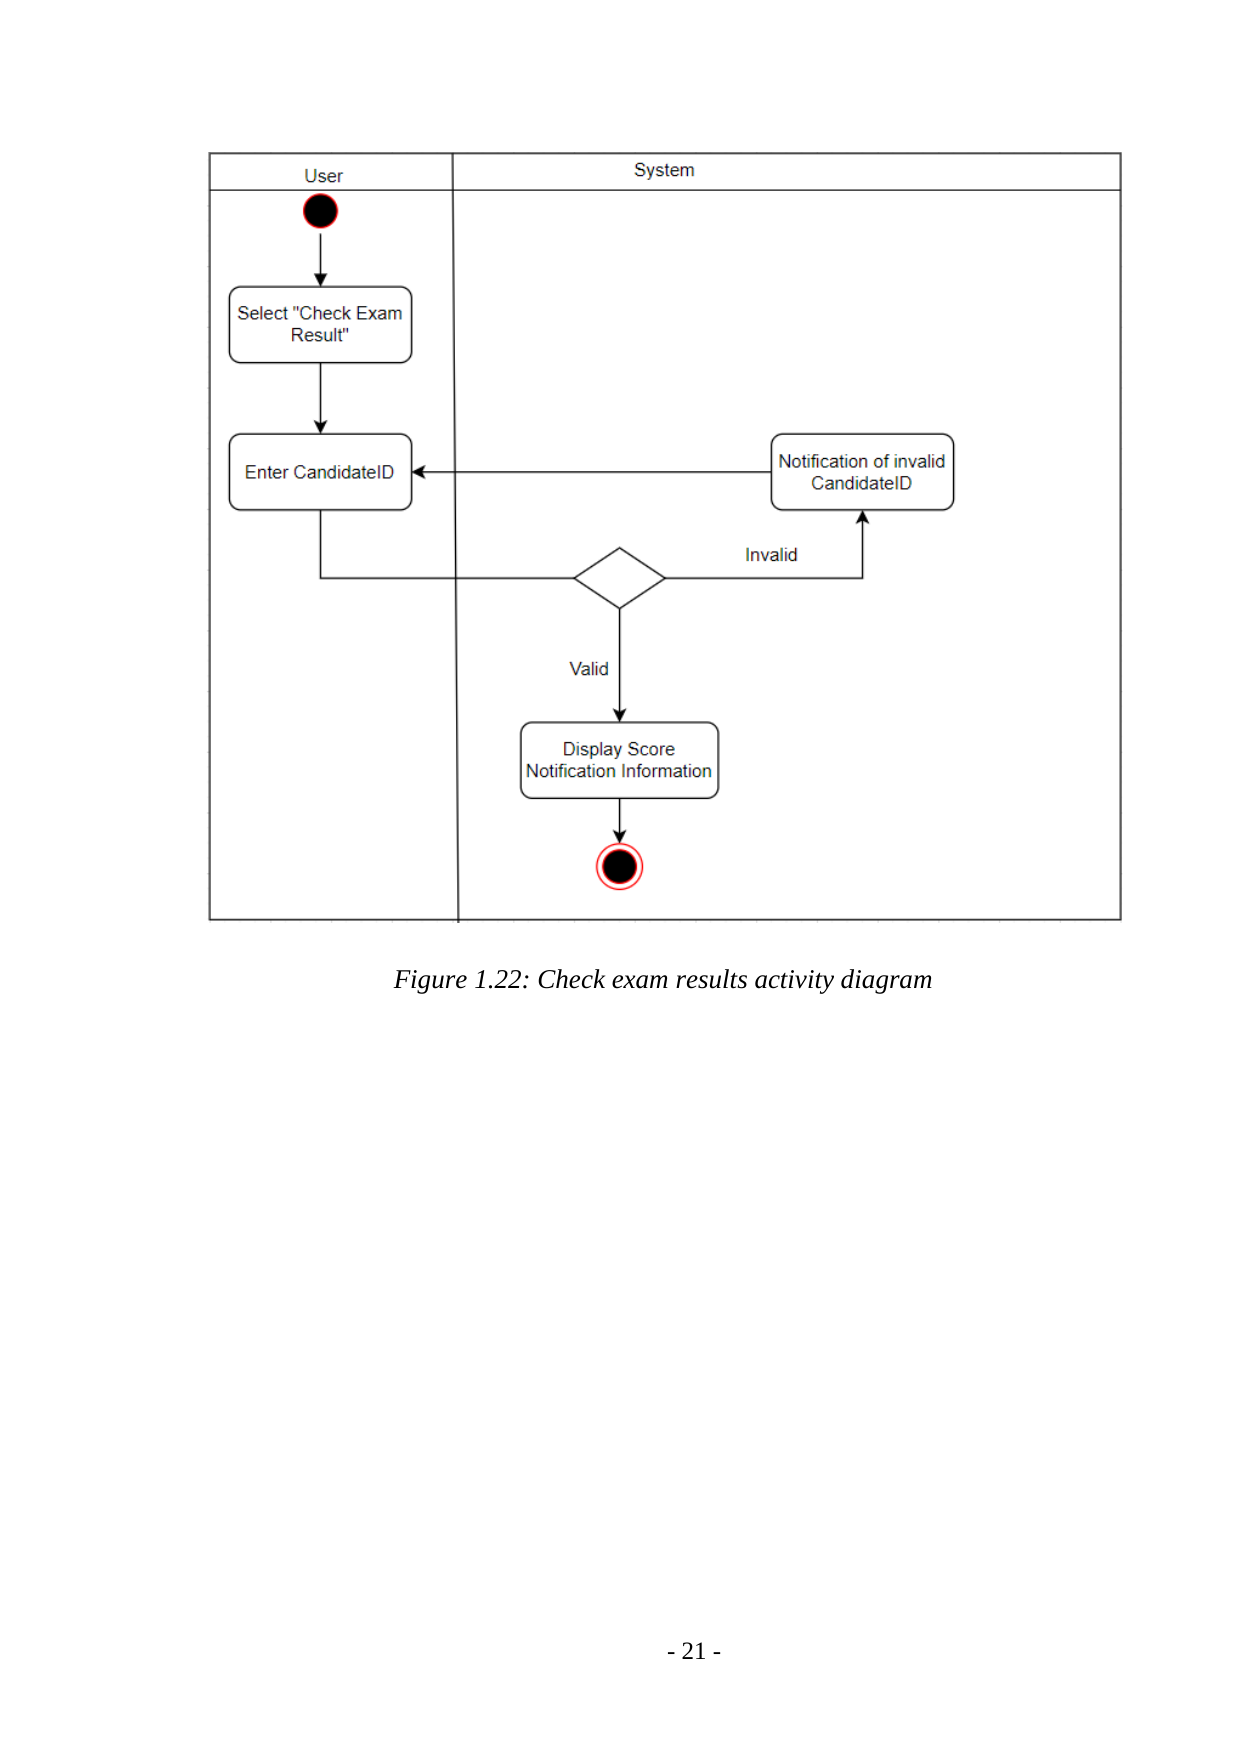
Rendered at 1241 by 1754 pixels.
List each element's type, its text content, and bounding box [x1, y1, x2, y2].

picture [206, 152, 1123, 923]
